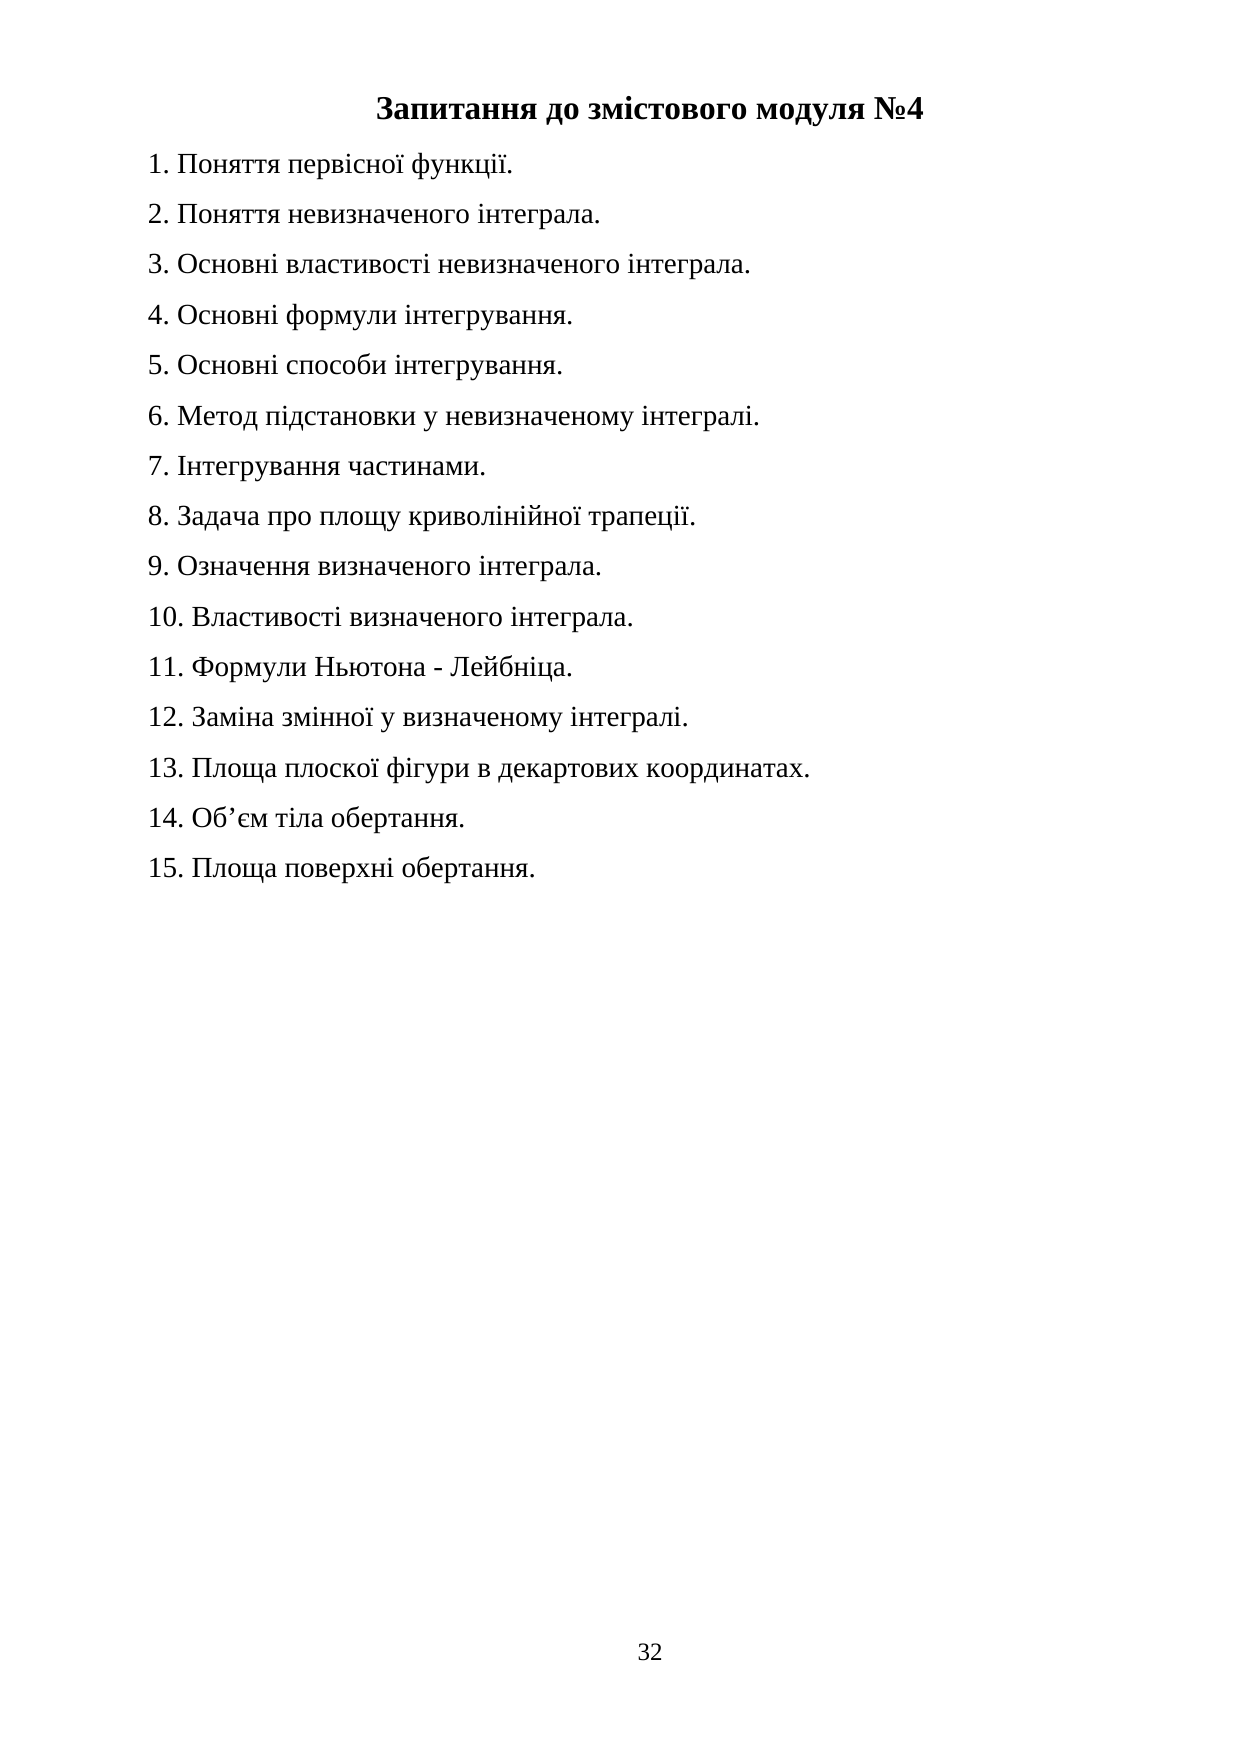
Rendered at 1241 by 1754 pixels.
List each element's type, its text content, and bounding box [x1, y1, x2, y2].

text 15. Площа поверхні обертання. [148, 850, 1152, 884]
text 2. Поняття невизначеного інтеграла. [148, 196, 1152, 230]
text 6. Метод підстановки у невизначеному інтегралі. [148, 398, 1152, 431]
text 13. Площа плоскої фігури в декартових координатах. [148, 750, 1152, 783]
text 4. Основні формули інтегрування. [148, 297, 1152, 331]
text 10. Властивості визначеного інтеграла. [148, 599, 1152, 632]
text Запитання до змістового модуля №4 [148, 88, 1152, 127]
text 14. Об’єм тіла обертання. [148, 800, 1152, 834]
text 9. Означення визначеного інтеграла. [148, 548, 1152, 582]
text 8. Задача про площу криволінійної трапеції. [148, 498, 1152, 532]
text 12. Заміна змінної у визначеному інтегралі. [148, 699, 1152, 733]
text 1. Поняття первісної функції. [148, 146, 1152, 179]
text 5. Основні способи інтегрування. [148, 347, 1152, 381]
text 3. Основні властивості невизначеного інтеграла. [148, 247, 1152, 280]
text 7. Інтегрування частинами. [148, 448, 1152, 481]
text 11. Формули Ньютона - Лейбніца. [148, 649, 1152, 683]
